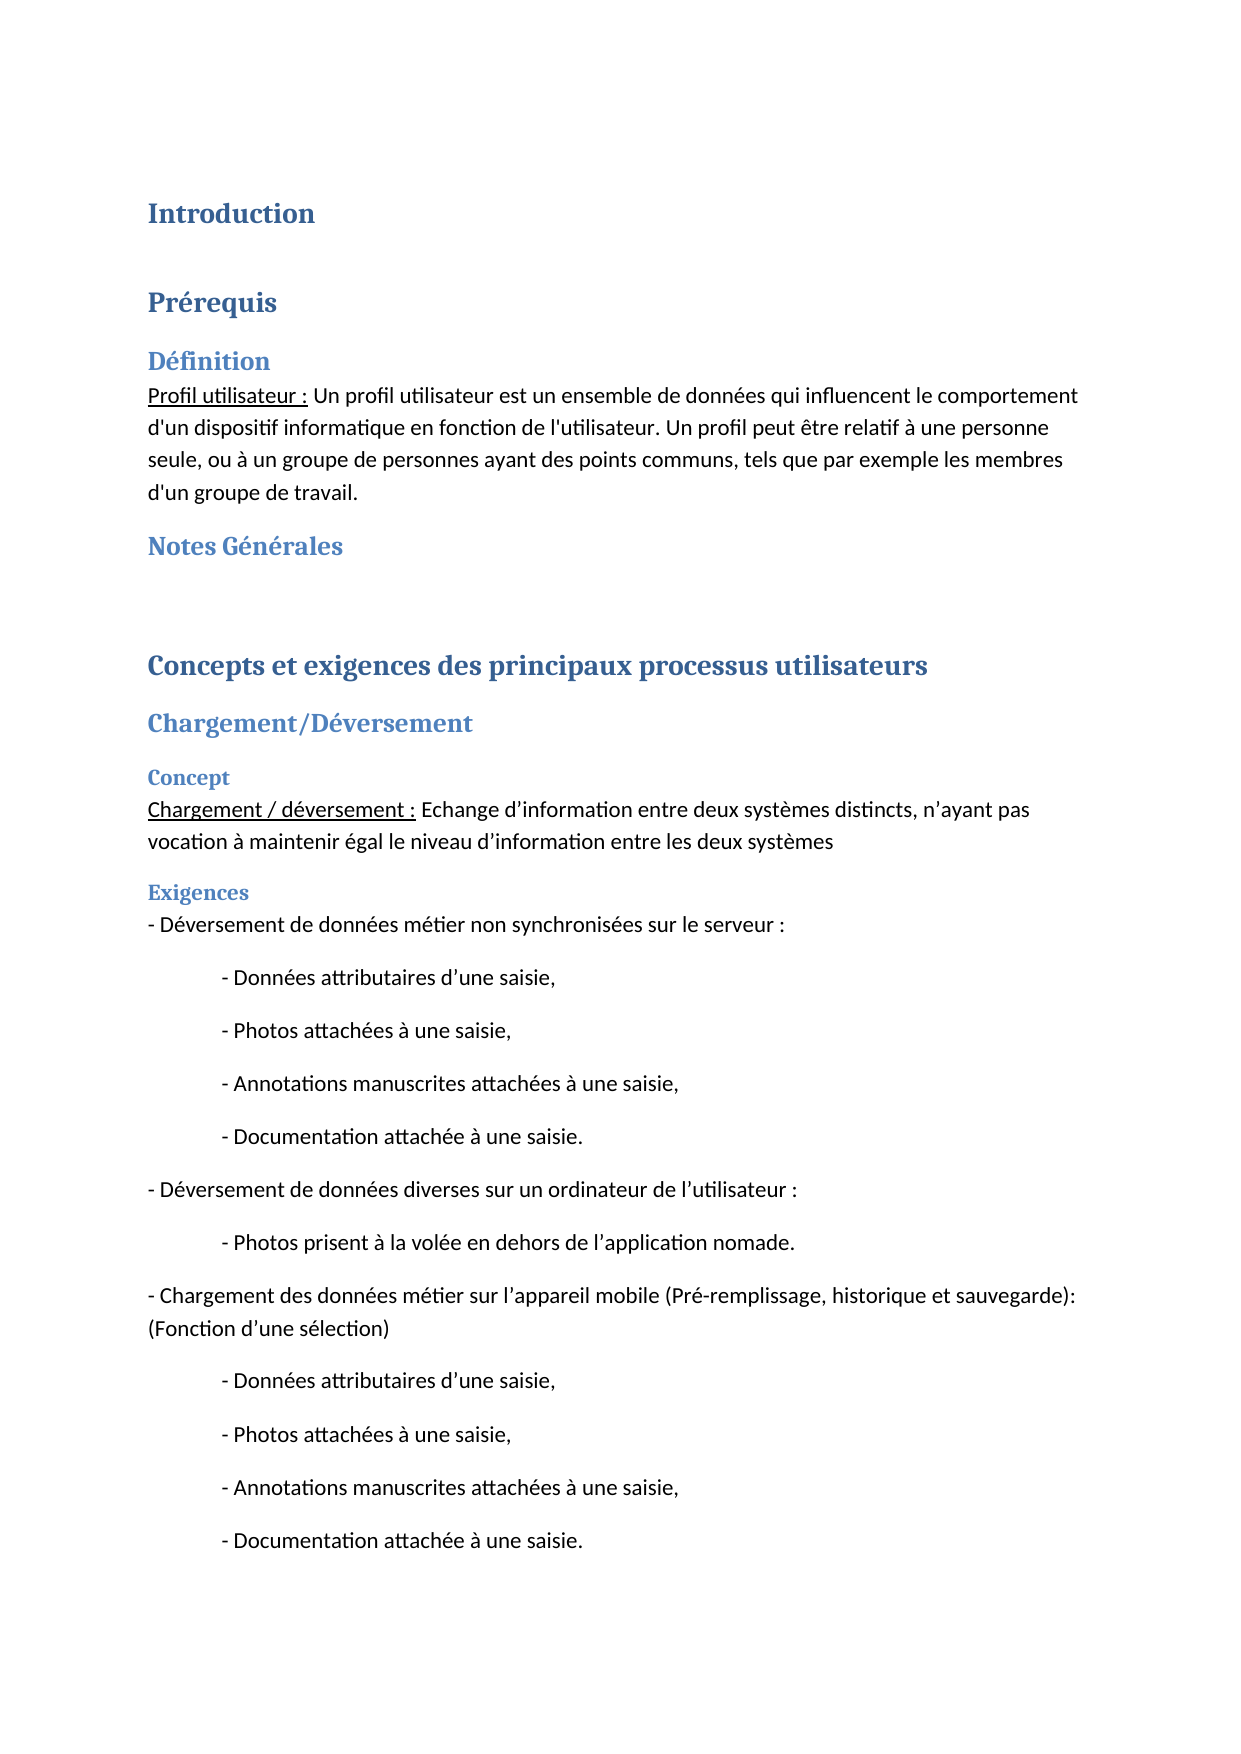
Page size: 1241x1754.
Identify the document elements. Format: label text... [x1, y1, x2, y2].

subtitle Introduction [148, 198, 1093, 231]
text - Déversement de données diverses sur un ordinateur de l’utilisateur : [148, 1175, 1093, 1203]
text - Photos prisent à la volée en dehors de l’application nomade. [148, 1228, 1093, 1256]
text - Documentation attachée à une saisie. [221, 1526, 1093, 1554]
subtitle Prérequis [148, 286, 1093, 320]
text Profil utilisateur : Un profil utilisateur est un ensemble de données qui influencent le comportement d'un dispositif informatique en fonction de l'utilisateur. Un profil peut être relatif à une personne seule, ou à un groupe de personnes ayant des points communs, tels que par exemple les membres d'un groupe de travail. [148, 381, 1093, 506]
text - Photos attachées à une saisie, [221, 1016, 1093, 1044]
text - Déversement de données métier non synchronisées sur le serveur : [148, 910, 1093, 938]
text - Chargement des données métier sur l’appareil mobile (Pré-remplissage, historique et sauvegarde): (Fonction d’une sélection) [148, 1281, 1093, 1342]
text - Photos attachées à une saisie, [221, 1420, 1093, 1448]
subtitle Exigences [148, 880, 1093, 906]
subtitle Notes Générales [148, 531, 1093, 562]
text - Documentation attachée à une saisie. [221, 1122, 1093, 1150]
text Chargement / déversement : Echange d’information entre deux systèmes distincts, n’ayant pas vocation à maintenir égal le niveau d’information entre les deux systèmes [148, 795, 1093, 855]
text - Données attributaires d’une saisie, [221, 1367, 1093, 1395]
subtitle Concept [148, 765, 1093, 791]
subtitle Définition [148, 346, 1093, 377]
text - Données attributaires d’une saisie, [221, 963, 1093, 991]
text - Annotations manuscrites attachées à une saisie, [221, 1069, 1093, 1097]
subtitle Concepts et exigences des principaux processus utilisateurs [148, 649, 1093, 682]
subtitle Chargement/Déversement [148, 708, 1093, 739]
text - Annotations manuscrites attachées à une saisie, [221, 1473, 1093, 1501]
